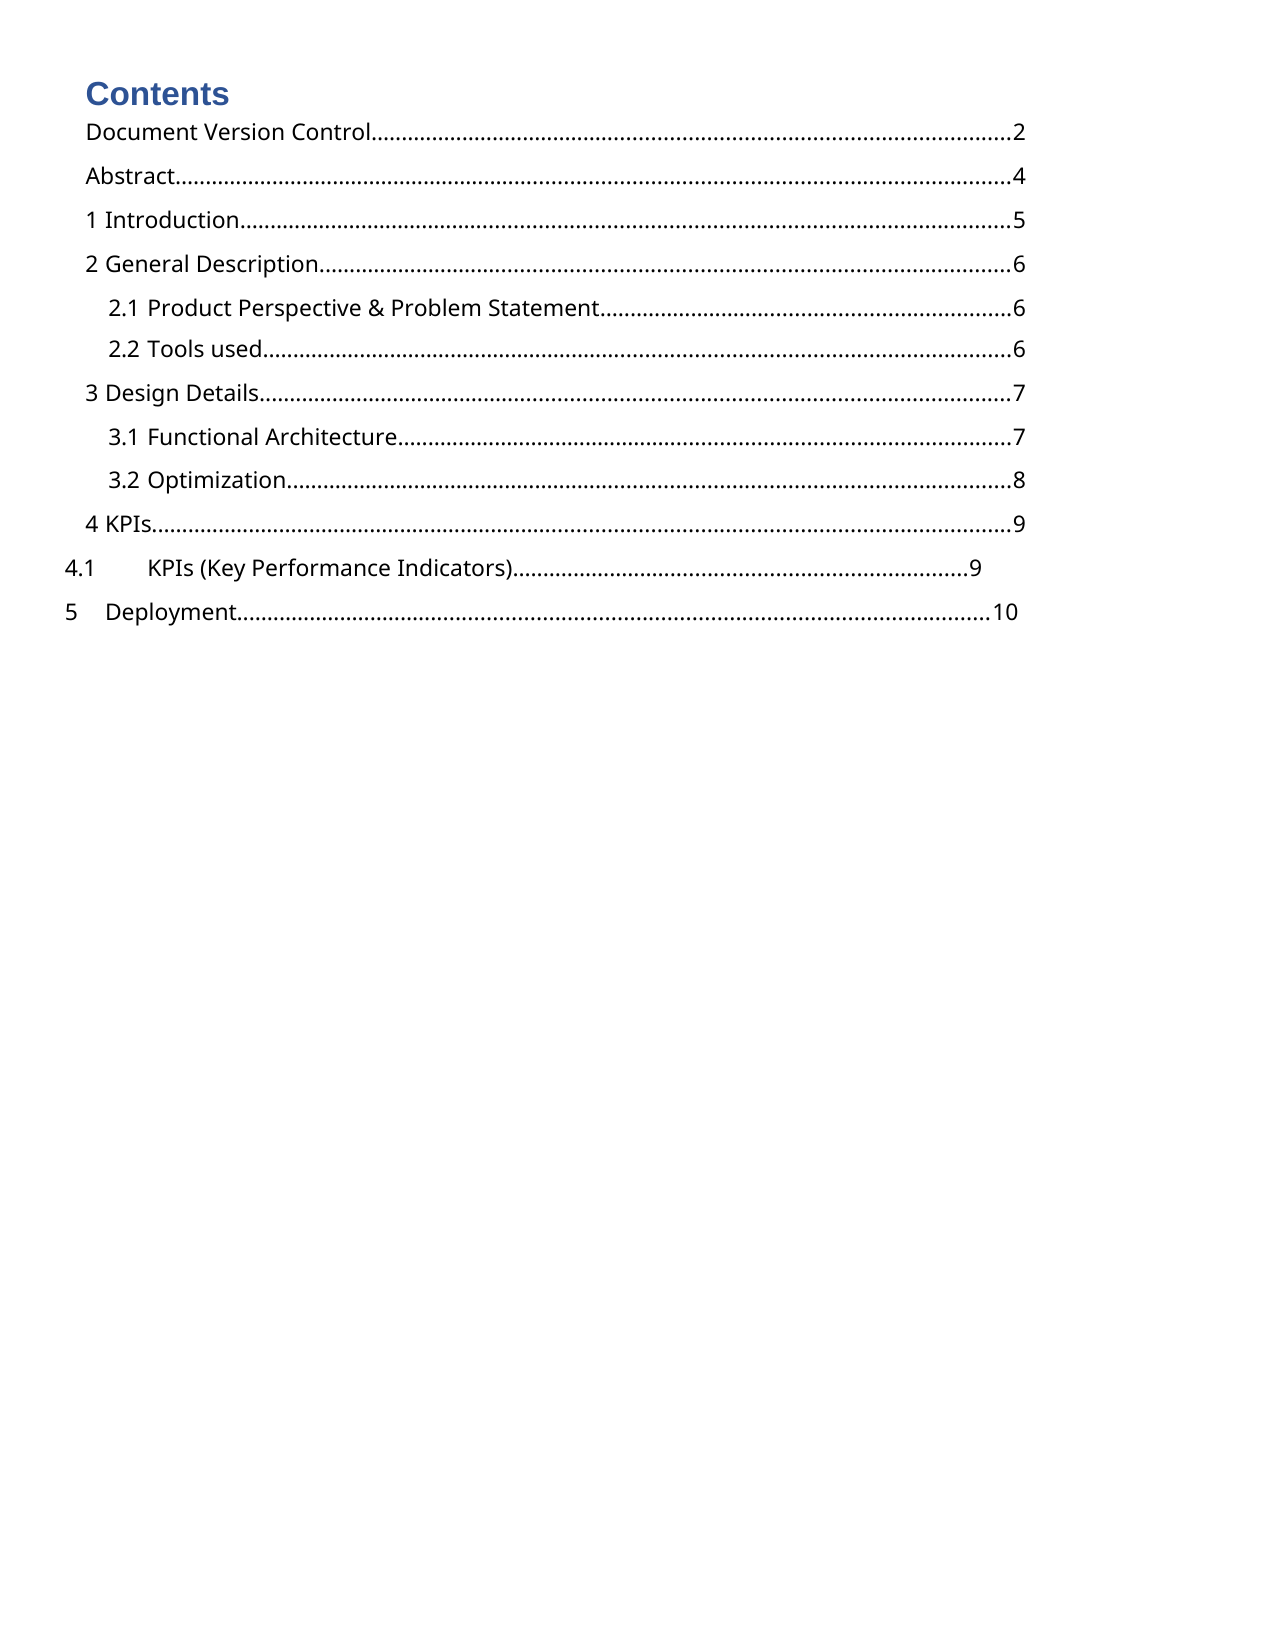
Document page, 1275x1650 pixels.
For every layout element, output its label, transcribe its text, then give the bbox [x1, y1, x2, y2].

subtitle Contents [85, 74, 1212, 113]
